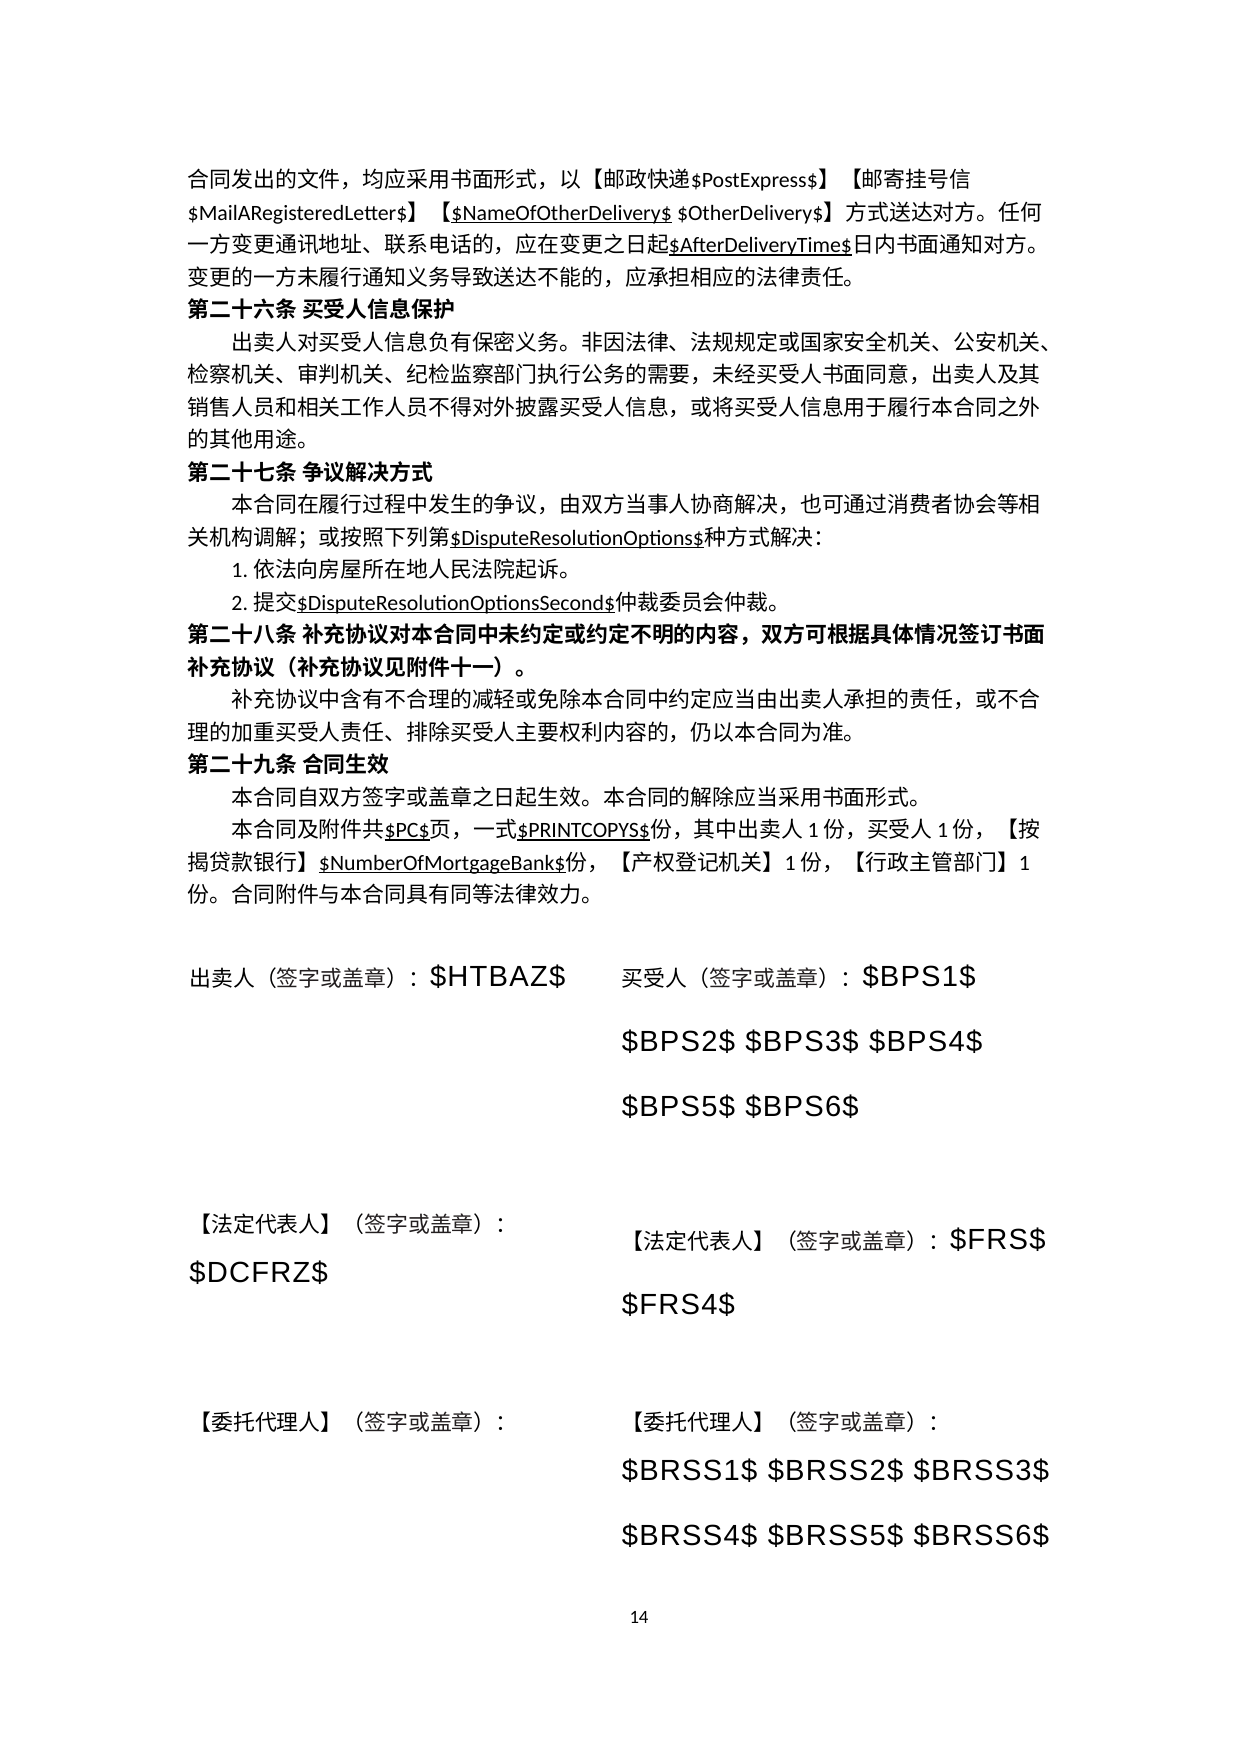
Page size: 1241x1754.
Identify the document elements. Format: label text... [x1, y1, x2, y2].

text 补充协议中含有不合理的减轻或免除本合同中约定应当由出卖人承担的责任，或不合理的加重买受人责任、排除买受人主要权利内容的，仍以本合同为准。 [187, 682, 1053, 747]
text 第二十九条 合同生效 [187, 747, 1053, 779]
text 本合同及附件共$PC$页，一式$PRINTCOPYS$份，其中出卖人1份，买受人1份，【按揭贷款银行】$NumberOfMortgageBank$份，【产权登记机关】1份，【行政主管部门】1份。合同附件与本合同具有同等法律效力。 [187, 812, 1053, 909]
text 第二十七条 争议解决方式 [187, 454, 1053, 487]
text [187, 162, 1053, 292]
text 第二十八条 补充协议对本合同中未约定或约定不明的内容，双方可根据具体情况签订书面补充协议（补充协议见附件十一）。 [187, 617, 1053, 682]
table_cell 【法定代表人】（签字或盖章）：$FRS$ $FRS4$ [620, 1205, 1053, 1403]
table_cell 【委托代理人】（签字或盖章）： [188, 1403, 620, 1569]
text 出卖人对买受人信息负有保密义务。非因法律、法规规定或国家安全机关、公安机关、检察机关、审判机关、纪检监察部门执行公务的需要，未经买受人书面同意，出卖人及其销售人员和相关工作人员不得对外披露买受人信息，或将买受人信息用于履行本合同之外的其他用途。 [187, 324, 1053, 454]
text 本合同自双方签字或盖章之日起生效。本合同的解除应当采用书面形式。 [187, 779, 1053, 812]
table_header 出卖人（签字或盖章）：$HTBAZ$ [188, 942, 620, 1205]
text 2. 提交$DisputeResolutionOptionsSecond$仲裁委员会仲裁。 [187, 584, 1053, 617]
text 第二十六条 买受人信息保护 [187, 292, 1053, 324]
table_cell 【法定代表人】（签字或盖章）：$DCFRZ$ [188, 1205, 620, 1403]
text 1. 依法向房屋所在地人民法院起诉。 [187, 552, 1053, 584]
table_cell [620, 1403, 1053, 1569]
table_header 买受人（签字或盖章）：$BPS1$ $BPS2$ $BPS3$ $BPS4$ $BPS5$ $BPS6$ [620, 942, 1053, 1205]
text 本合同在履行过程中发生的争议，由双方当事人协商解决，也可通过消费者协会等相关机构调解；或按照下列第$DisputeResolutionOptions$种方式解决： [187, 487, 1053, 552]
